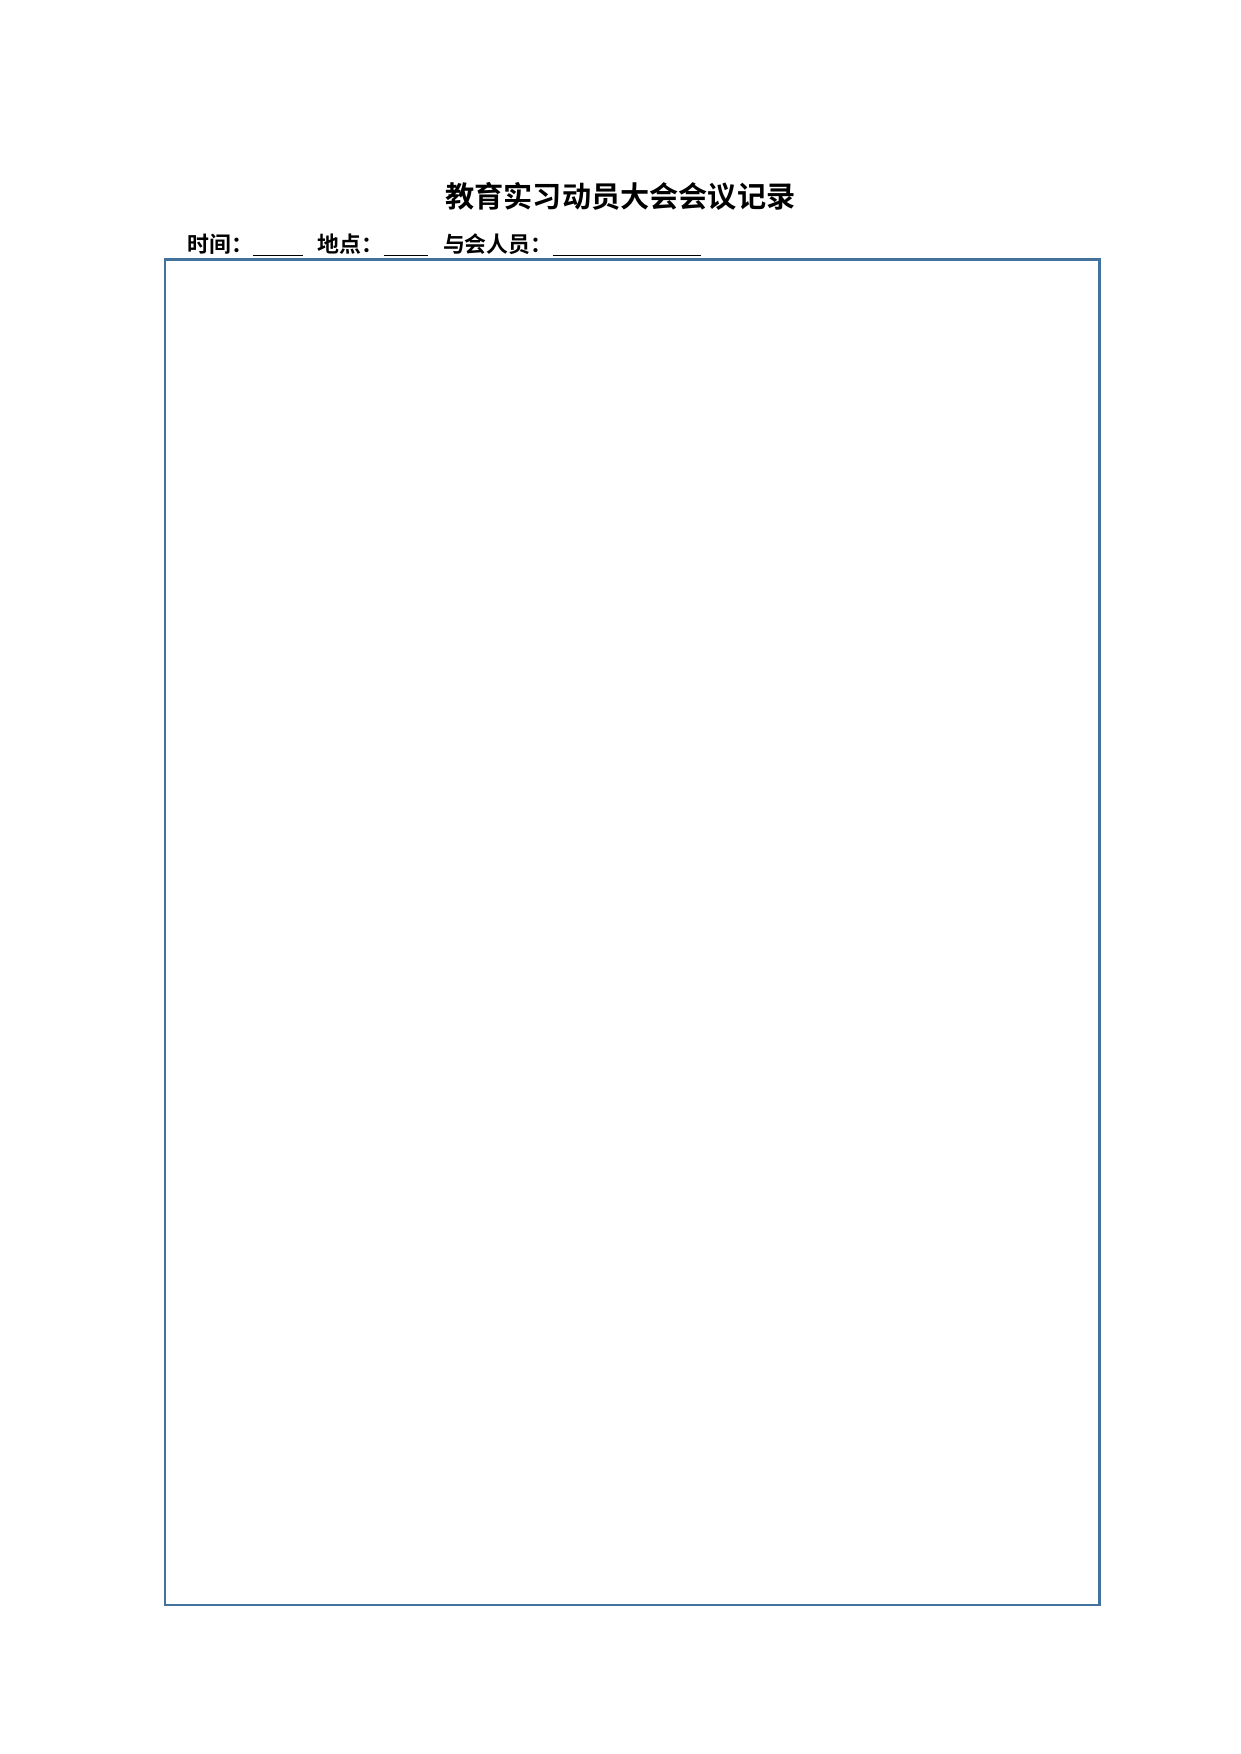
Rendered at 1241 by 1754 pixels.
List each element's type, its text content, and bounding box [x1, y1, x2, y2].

text 时间： 地点： 与会人员： [187, 227, 1053, 258]
text 教育实习动员大会会议记录 [187, 162, 1053, 227]
